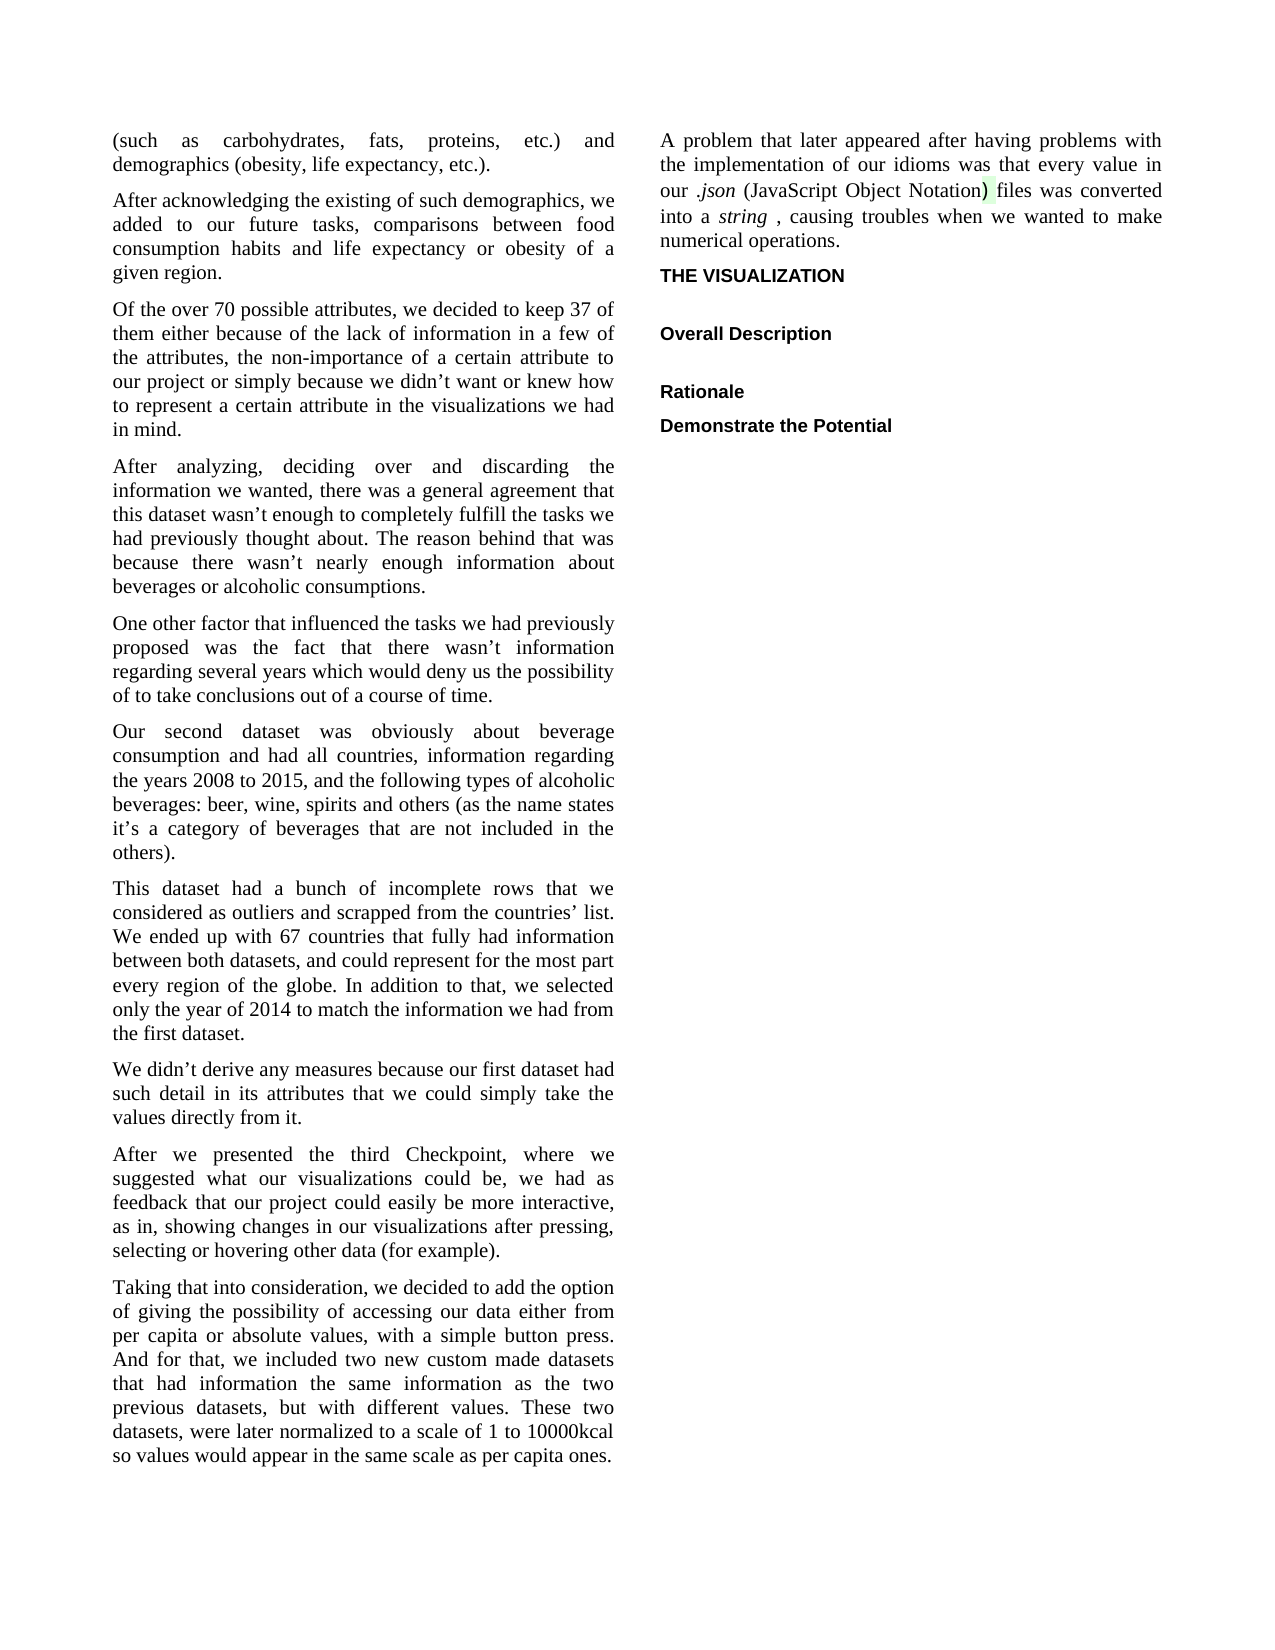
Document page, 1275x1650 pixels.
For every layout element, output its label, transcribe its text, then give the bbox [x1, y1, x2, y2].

text After acknowledging the existing of such demographics, we added to our future tasks, comparisons between food consumption habits and life expectancy or obesity of a given region. [112, 188, 615, 284]
text Of the over 70 possible attributes, we decided to keep 37 of them either because of the lack of information in a few of the attributes, the non-importance of a certain attribute to our project or simply because we didn’t want or knew how to represent a certain attribute in the visualizations we had in mind. [112, 297, 615, 441]
text One other factor that influenced the tasks we had previously proposed was the fact that there wasn’t information regarding several years which would deny us the possibility of to take conclusions out of a course of time. [112, 611, 615, 707]
text This dataset had a bunch of incomplete rows that we considered as outliers and scrapped from the countries’ list. We ended up with 67 countries that fully had information between both datasets, and could represent for the most part every region of the globe. In addition to that, we selected only the year of 2014 to match the information we had from the first dataset. [112, 876, 615, 1045]
subtitle THE VISUALIZATION [660, 265, 1162, 286]
text Taking that into consideration, we decided to add the option of giving the possibility of accessing our data either from per capita or absolute values, with a simple button press. And for that, we included two new custom made datasets that had information the same information as the two previous datasets, but with different values. These two datasets, were later normalized to a scale of 1 to 10000kcal so values would appear in the same scale as per capita ones. [112, 1275, 615, 1467]
text A problem that later appeared after having problems with the implementation of our idioms was that every value in our .json (JavaScript Object Notation) files was converted into a string , causing troubles when we wanted to make numerical operations. [660, 127, 1162, 252]
subtitle Demonstrate the Potential [660, 415, 1162, 437]
text After analyzing, deciding over and discarding the information we wanted, there was a general agreement that this dataset wasn’t enough to completely fulfill the tasks we had previously thought about. The reason behind that was because there wasn’t nearly enough information about beverages or alcoholic consumptions. [112, 454, 615, 598]
text After we presented the third Checkpoint, where we suggested what our visualizations could be, we had as feedback that our project could easily be more interactive, as in, showing changes in our visualizations after pressing, selecting or hovering other data (for example). [112, 1142, 615, 1262]
subtitle Overall Description [660, 323, 1162, 344]
text Our second dataset was obviously about beverage consumption and had all countries, information regarding the years 2008 to 2015, and the following types of alcoholic beverages: beer, wine, spirits and others (as the name states it’s a category of beverages that are not included in the others). [112, 719, 615, 864]
text We didn’t derive any measures because our first dataset had such detail in its attributes that we could simply take the values directly from it. [112, 1057, 615, 1129]
subtitle Rationale [660, 381, 1162, 402]
